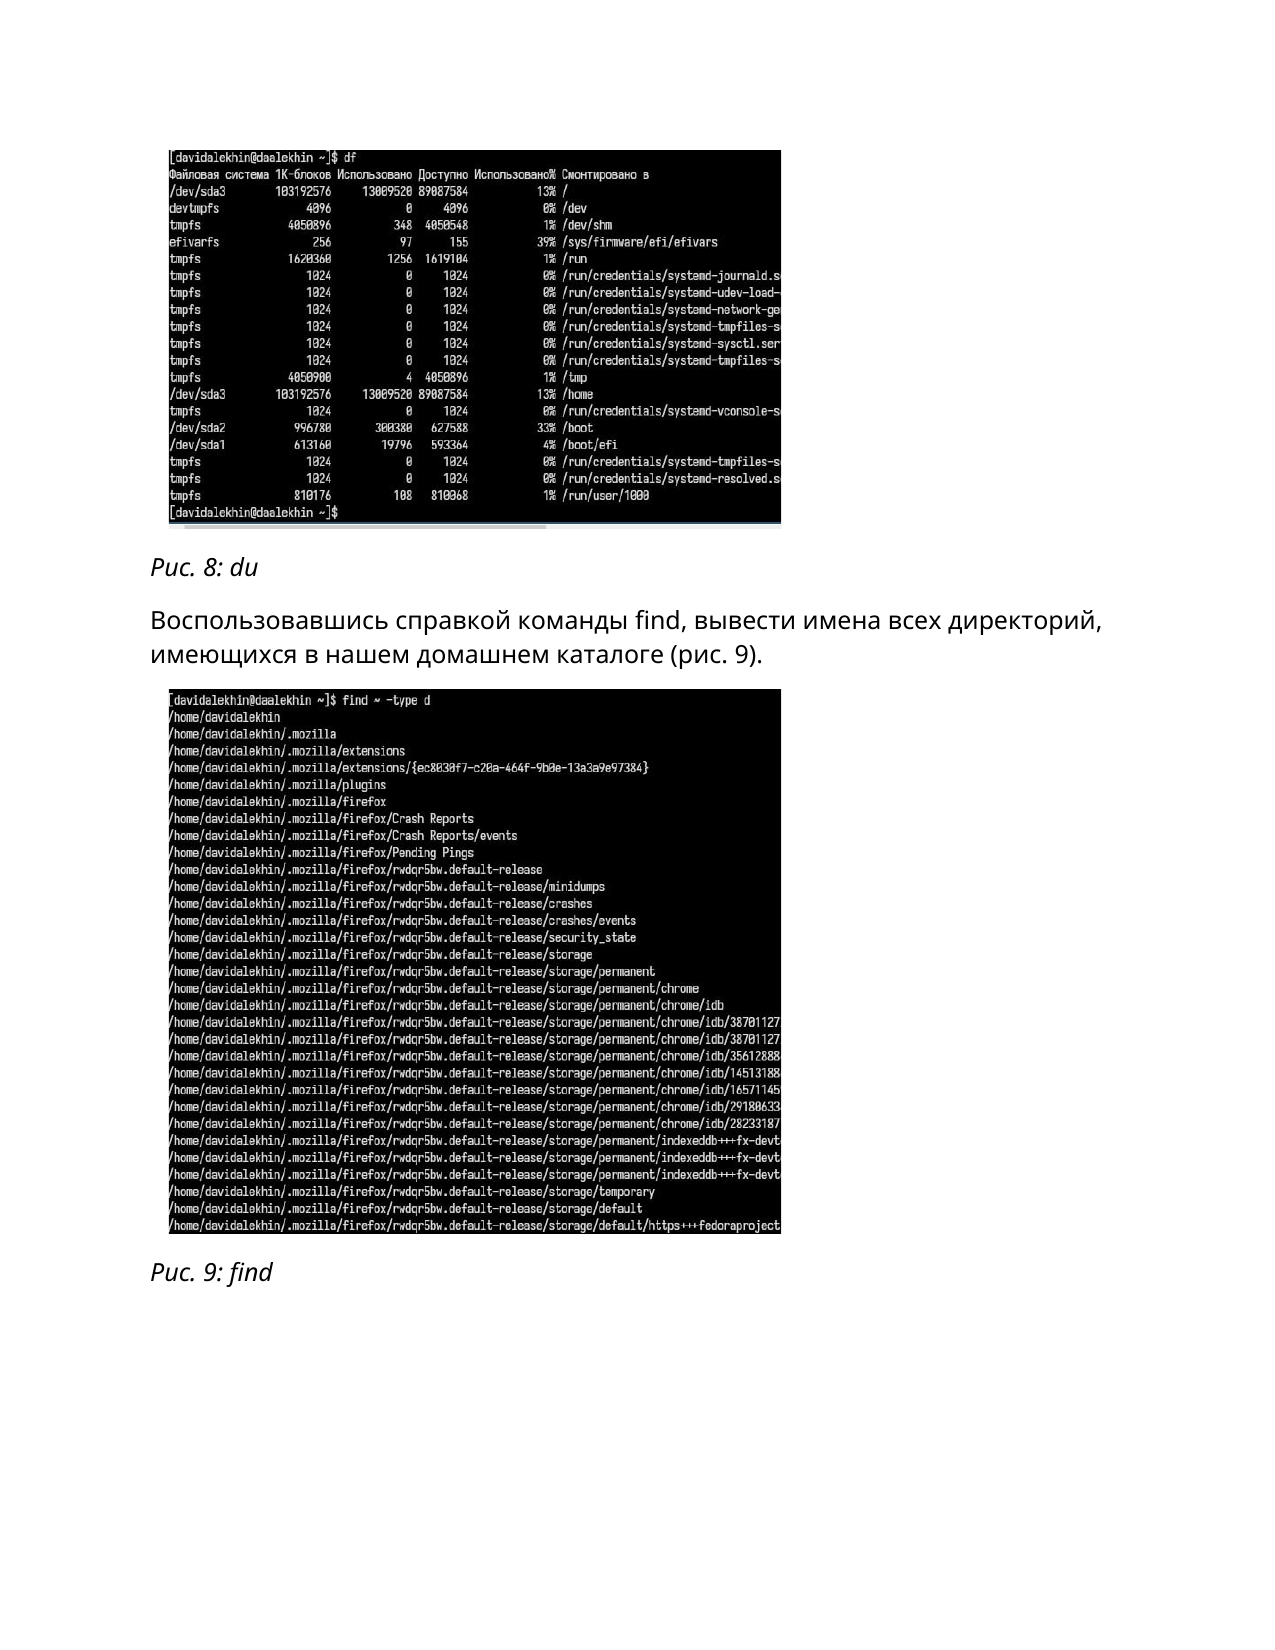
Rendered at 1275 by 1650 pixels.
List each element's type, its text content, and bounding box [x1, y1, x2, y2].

text Рис. 8: du [150, 550, 1125, 584]
picture [168, 689, 782, 1234]
picture [168, 150, 782, 529]
text Рис. 9: find [150, 1254, 1125, 1288]
text Воспользовавшись справкой команды find, вывести имена всех директорий, имеющихся в нашем домашнем каталоге (рис. 9). [150, 603, 1125, 671]
